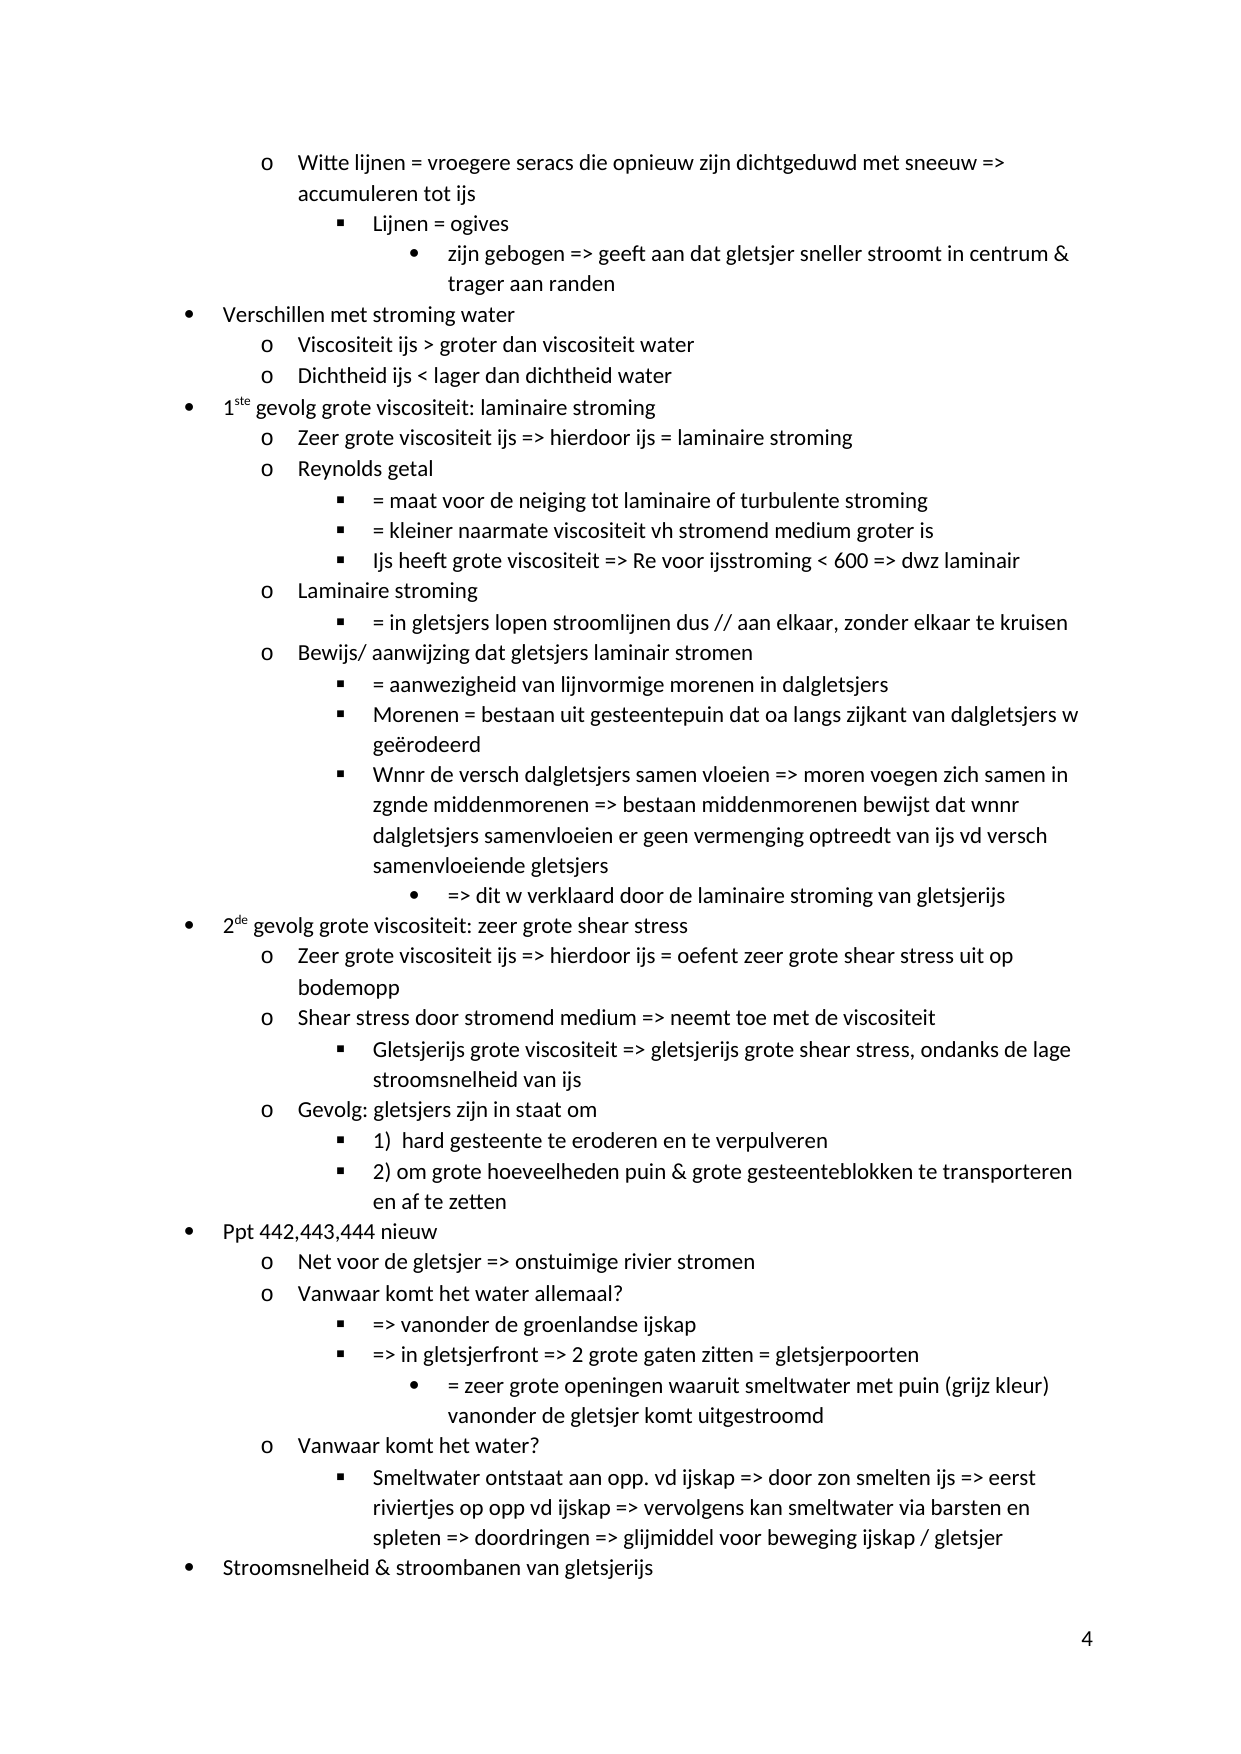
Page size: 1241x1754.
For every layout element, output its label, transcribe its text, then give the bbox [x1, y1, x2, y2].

list Vanwaar komt het water allemaal? [260, 1279, 1093, 1308]
list Witte lijnen = vroegere seracs die opnieuw zijn dichtgeduwd met sneeuw => accumuleren tot ijs [260, 148, 1093, 207]
list Gevolg: gletsjers zijn in staat om [260, 1095, 1093, 1124]
list 1ste gevolg grote viscositeit: laminaire stroming [185, 393, 1093, 421]
list Bewijs/ aanwijzing dat gletsjers laminair stromen [260, 638, 1093, 667]
list Zeer grote viscositeit ijs => hierdoor ijs = oefent zeer grote shear stress uit op bodemopp [260, 942, 1093, 1001]
list 1) hard gesteente te eroderen en te verpulveren [335, 1127, 1093, 1154]
list 2) om grote hoeveelheden puin & grote gesteenteblokken te transporteren en af te zetten [335, 1157, 1093, 1215]
list zijn gebogen => geeft aan dat gletsjer sneller stroomt in centrum & trager aan randen [410, 239, 1093, 298]
list Viscositeit ijs > groter dan viscositeit water [260, 330, 1093, 359]
list Reynolds getal [260, 454, 1093, 484]
list Lijnen = ogives [335, 209, 1093, 237]
list = kleiner naarmate viscositeit vh stromend medium groter is [335, 516, 1093, 544]
list Verschillen met stroming water [185, 300, 1093, 328]
list = aanwezigheid van lijnvormige morenen in dalgletsjers [335, 670, 1093, 698]
list Ijs heeft grote viscositeit => Re voor ijsstroming < 600 => dwz laminair [335, 546, 1093, 574]
list Dichtheid ijs < lager dan dichtheid water [260, 361, 1093, 391]
list Zeer grote viscositeit ijs => hierdoor ijs = laminaire stroming [260, 423, 1093, 452]
list Morenen = bestaan uit gesteentepuin dat oa langs zijkant van dalgletsjers w geërodeerd [335, 700, 1093, 758]
list Net voor de gletsjer => onstuimige rivier stromen [260, 1247, 1093, 1277]
list Smeltwater ontstaat aan opp. vd ijskap => door zon smelten ijs => eerst riviertjes op opp vd ijskap => vervolgens kan smeltwater via barsten en spleten => doordringen => glijmiddel voor beweging ijskap / gletsjer [335, 1463, 1093, 1551]
list Gletsjerijs grote viscositeit => gletsjerijs grote shear stress, ondanks de lage stroomsnelheid van ijs [335, 1035, 1093, 1093]
list Laminaire stroming [260, 577, 1093, 606]
list Stroomsnelheid & stroombanen van gletsjerijs [185, 1553, 1093, 1581]
list => vanonder de groenlandse ijskap [335, 1310, 1093, 1338]
list 2de gevolg grote viscositeit: zeer grote shear stress [185, 911, 1093, 939]
list Shear stress door stromend medium => neemt toe met de viscositeit [260, 1003, 1093, 1032]
list = zeer grote openingen waaruit smeltwater met puin (grijz kleur) vanonder de gletsjer komt uitgestroomd [410, 1371, 1093, 1429]
list => in gletsjerfront => 2 grote gaten zitten = gletsjerpoorten [335, 1341, 1093, 1368]
list = in gletsjers lopen stroomlijnen dus // aan elkaar, zonder elkaar te kruisen [335, 608, 1093, 636]
list Ppt 442,443,444 nieuw [185, 1217, 1093, 1245]
list => dit w verklaard door de laminaire stroming van gletsjerijs [410, 881, 1093, 909]
list Vanwaar komt het water? [260, 1431, 1093, 1460]
list = maat voor de neiging tot laminaire of turbulente stroming [335, 486, 1093, 514]
list Wnnr de versch dalgletsjers samen vloeien => moren voegen zich samen in zgnde middenmorenen => bestaan middenmorenen bewijst dat wnnr dalgletsjers samenvloeien er geen vermenging optreedt van ijs vd versch samenvloeiende gletsjers [335, 760, 1093, 879]
